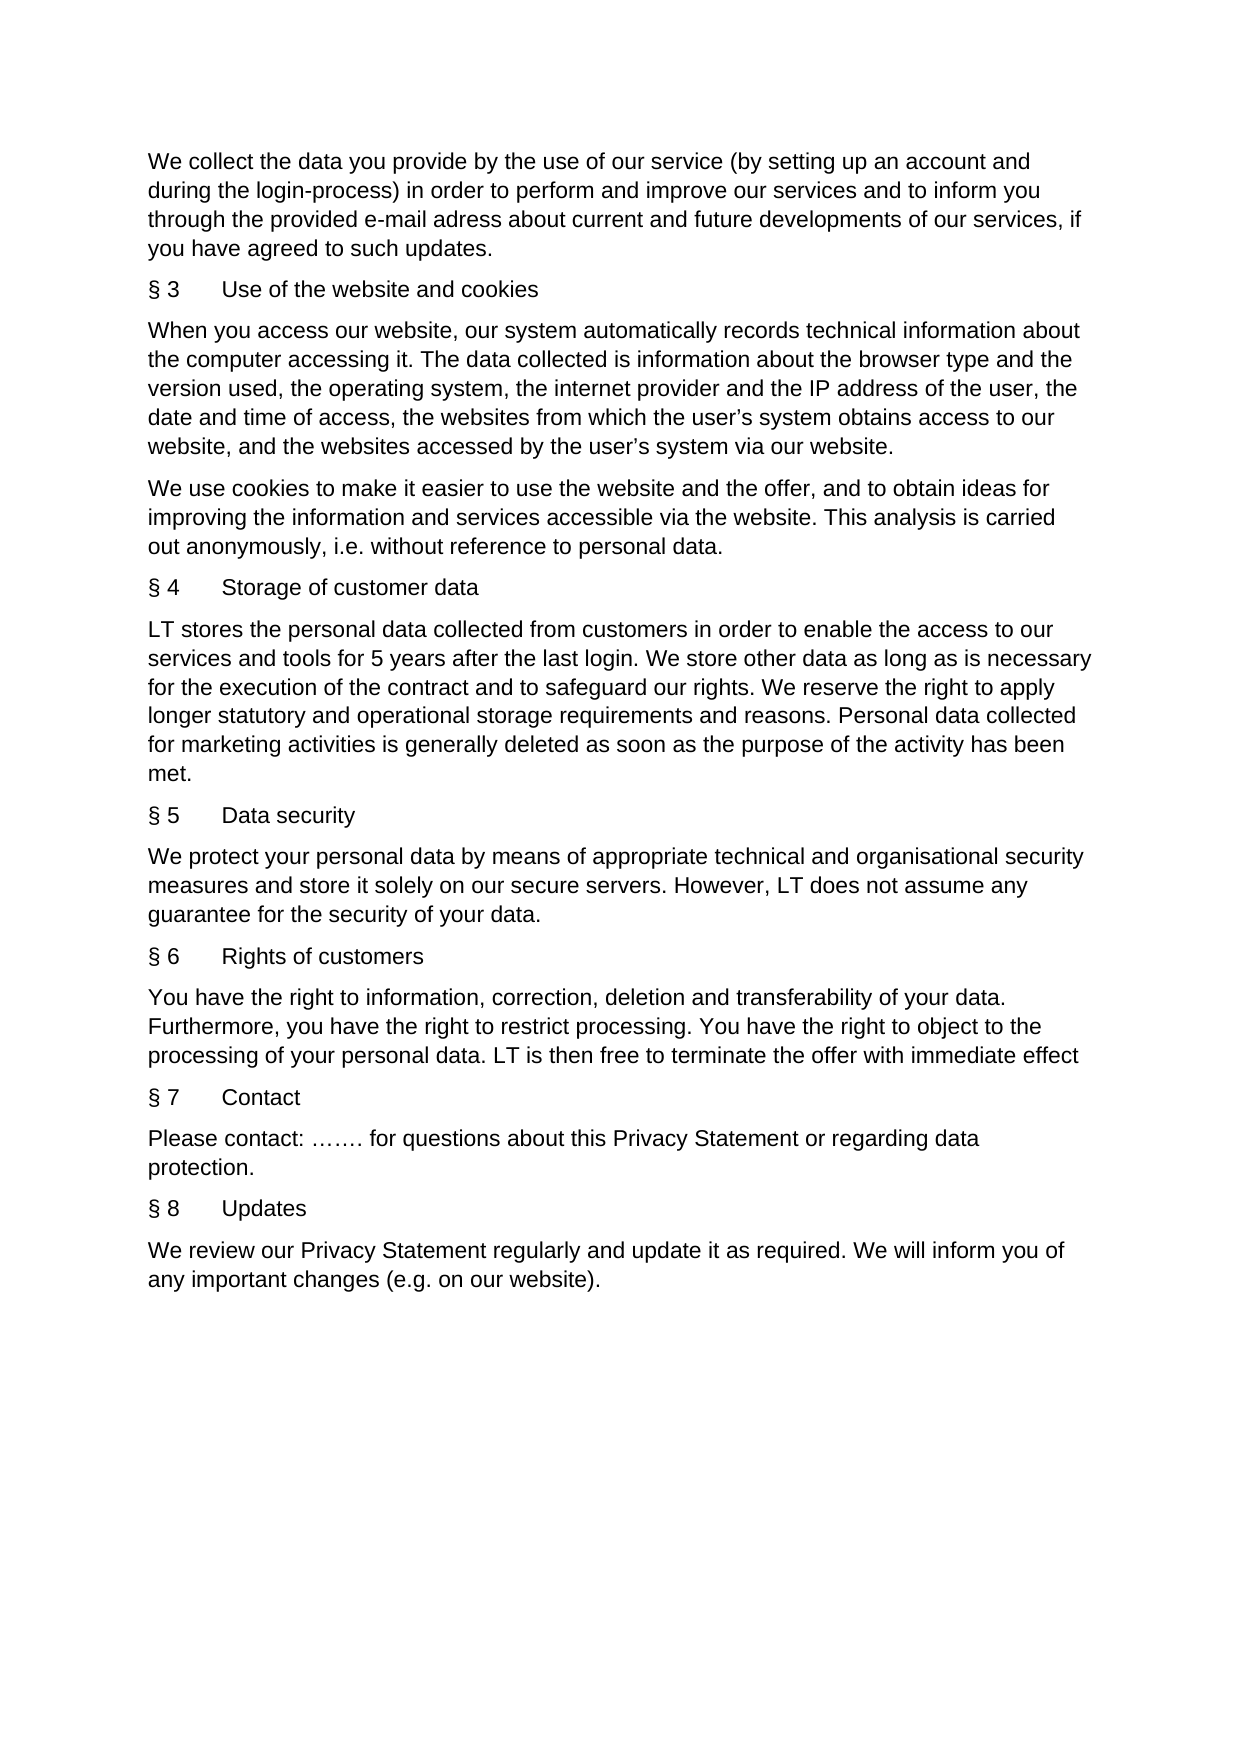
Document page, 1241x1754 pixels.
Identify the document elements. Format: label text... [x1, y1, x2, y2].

text You have the right to information, correction, deletion and transferability of your data. Furthermore, you have the right to restrict processing. You have the right to object to the processing of your personal data. LT is then free to terminate the offer with immediate effect [148, 984, 1093, 1068]
subtitle Use of the website and cookies [148, 276, 1093, 302]
text Please contact: ……. for questions about this Privacy Statement or regarding data protection. [148, 1125, 1093, 1180]
text LT stores the personal data collected from customers in order to enable the access to our services and tools for 5 years after the last login. We store other data as long as is necessary for the execution of the contract and to safeguard our rights. We reserve the right to apply longer statutory and operational storage requirements and reasons. Personal data collected for marketing activities is generally deleted as soon as the purpose of the activity has been met. [148, 616, 1093, 787]
subtitle Contact [148, 1083, 1093, 1110]
subtitle Data security [148, 802, 1093, 828]
subtitle Updates [148, 1195, 1093, 1222]
text We collect the data you provide by the use of our service (by setting up an account and during the login-process) in order to perform and improve our services and to inform you through the provided e-mail adress about current and future developments of our services, if you have agreed to such updates. [148, 148, 1093, 261]
subtitle Storage of customer data [148, 574, 1093, 600]
subtitle Rights of customers [148, 943, 1093, 969]
text We protect your personal data by means of appropriate technical and organisational security measures and store it solely on our secure servers. However, LT does not assume any guarantee for the security of your data. [148, 843, 1093, 927]
text We review our Privacy Statement regularly and update it as required. We will inform you of any important changes (e.g. on our website). [148, 1237, 1093, 1292]
text When you access our website, our system automatically records technical information about the computer accessing it. The data collected is information about the browser type and the version used, the operating system, the internet provider and the IP address of the user, the date and time of access, the websites from which the user’s system obtains access to our website, and the websites accessed by the user’s system via our website. [148, 317, 1093, 459]
text We use cookies to make it easier to use the website and the offer, and to obtain ideas for improving the information and services accessible via the website. This analysis is carried out anonymously, i.e. without reference to personal data. [148, 475, 1093, 559]
